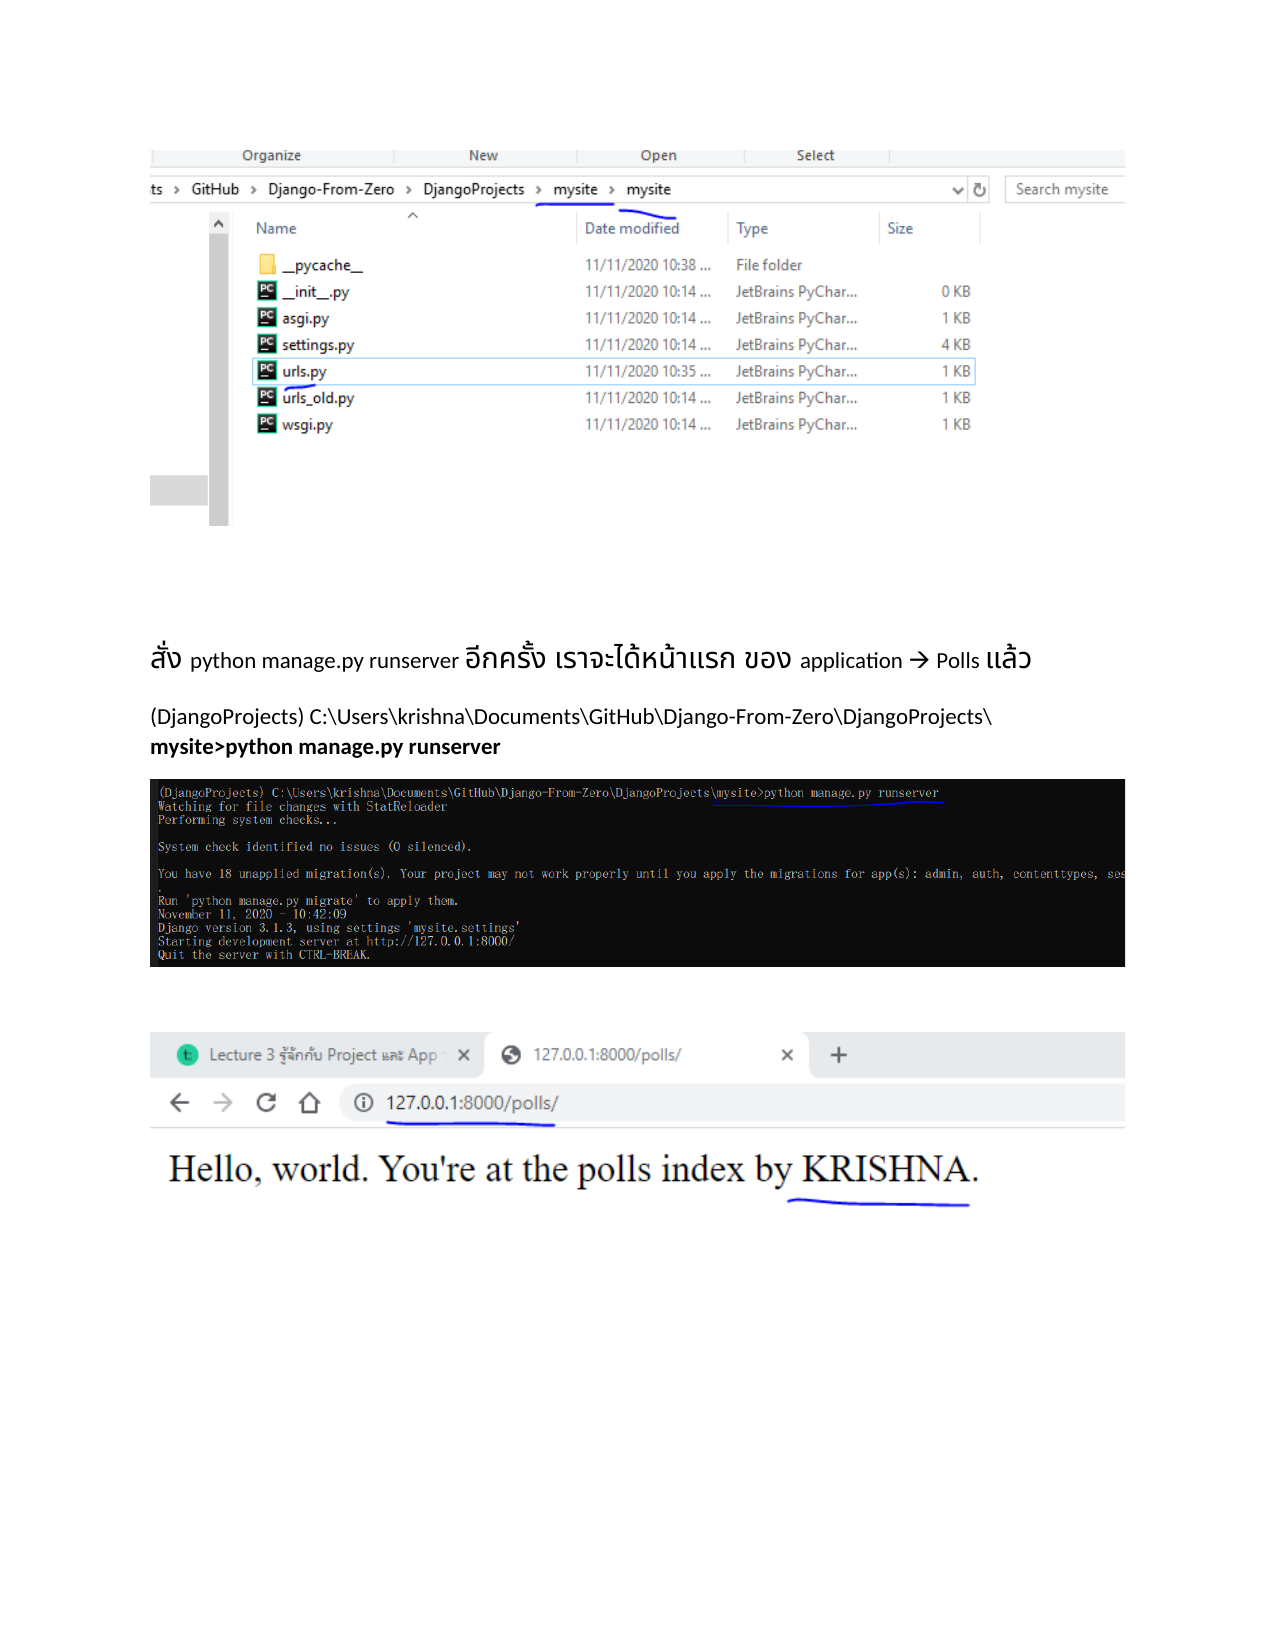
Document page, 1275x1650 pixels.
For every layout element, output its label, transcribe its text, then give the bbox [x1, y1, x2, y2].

text (DjangoProjects) C:\Users\krishna\Documents\GitHub\Django-From-Zero\DjangoProjects\mysite>python manage.py runserver [150, 702, 1125, 760]
picture [150, 779, 1125, 967]
picture [150, 1032, 1125, 1282]
picture [150, 150, 1125, 526]
text สั่ง python manage.py runserver อีกครั้ง เราจะได้หน้าแรก ของ application Polls แล้ว [150, 638, 1125, 682]
